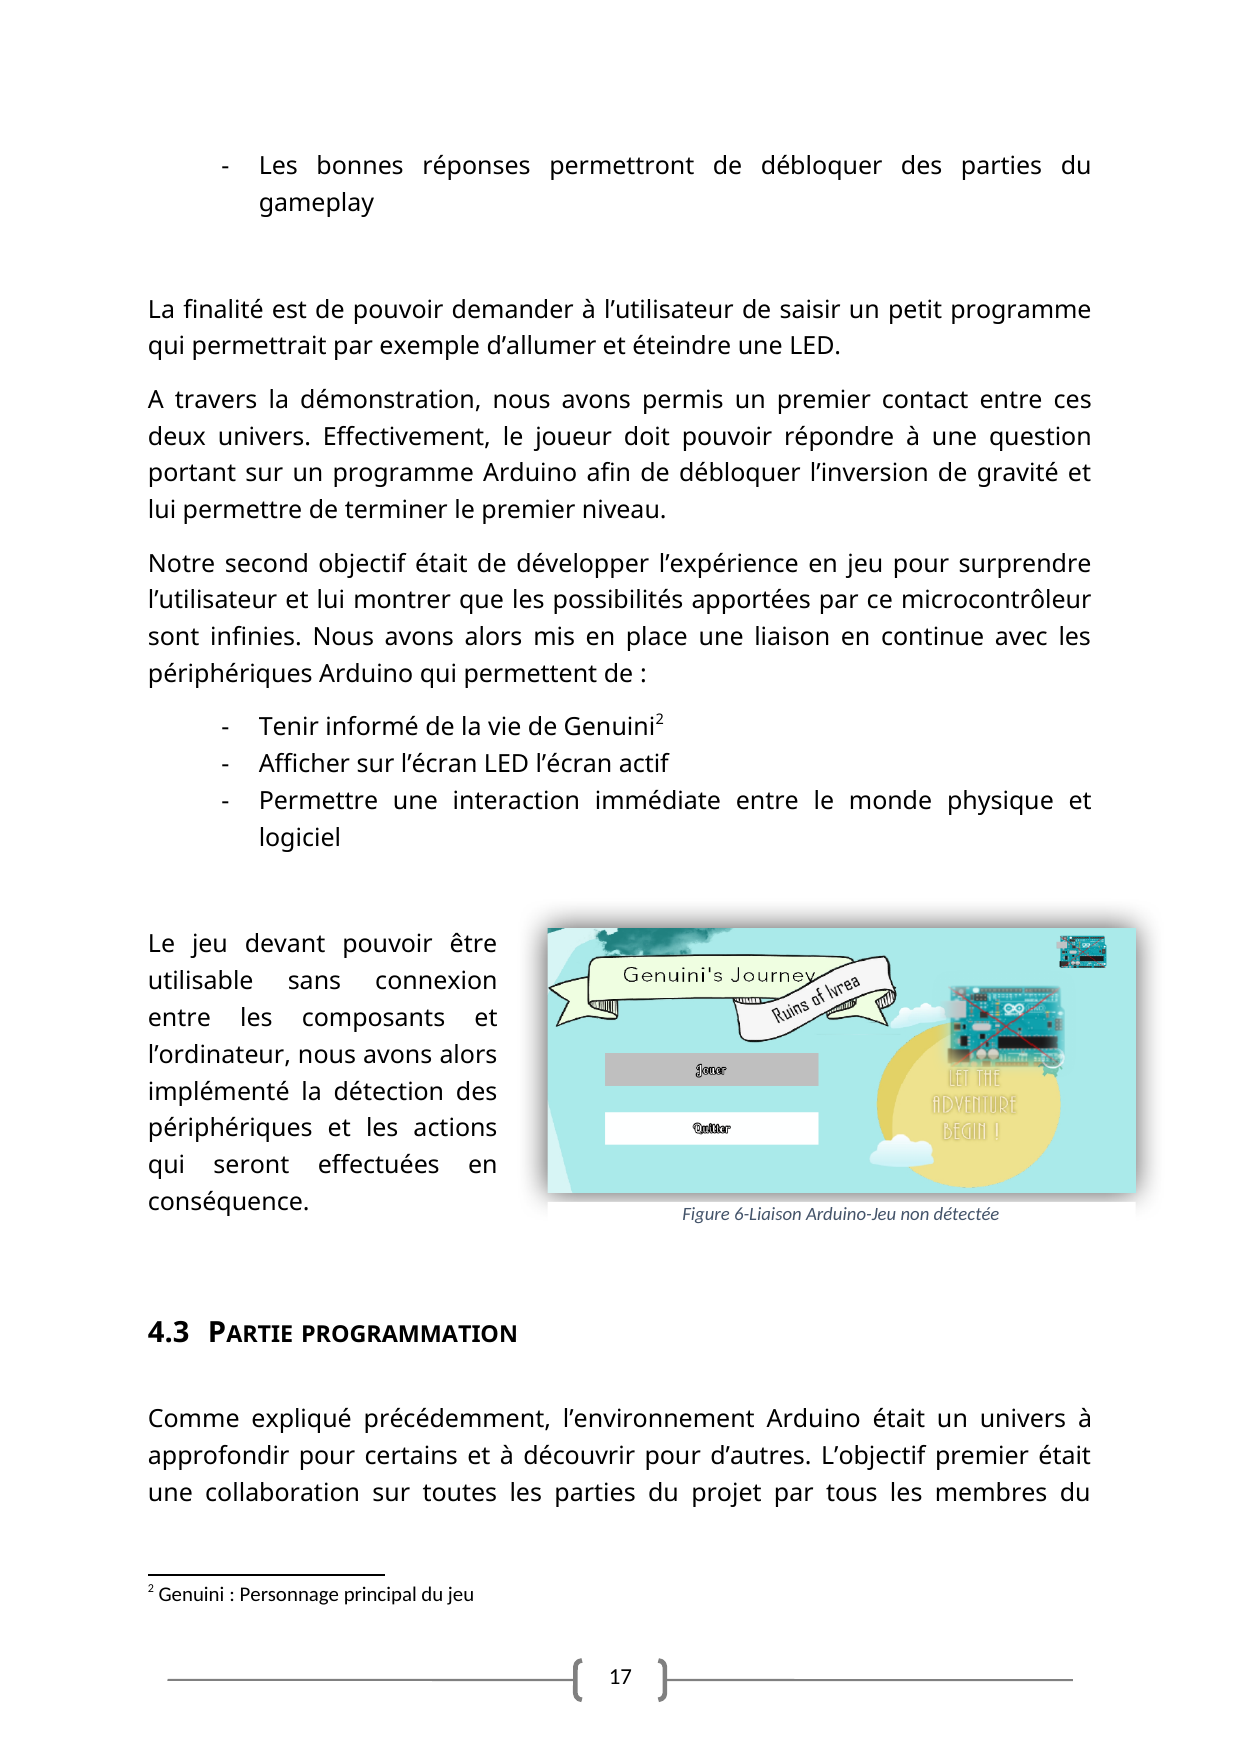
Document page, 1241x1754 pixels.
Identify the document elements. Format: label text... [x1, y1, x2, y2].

list Afficher sur l’écran LED l’écran actif [221, 746, 1093, 780]
list Tenir informé de la vie de Genuini [221, 709, 1093, 743]
text Notre second objectif était de développer l’expérience en jeu pour surprendre l’utilisateur et lui montrer que les possibilités apportées par ce microcontrôleur sont infinies. Nous avons alors mis en place une liaison en continue avec les périphériques Arduino qui permettent de : [148, 545, 1093, 689]
list Les bonnes réponses permettront de débloquer des parties du gameplay [221, 148, 1093, 218]
picture [547, 928, 1136, 1193]
text La finalité est de pouvoir demander à l’utilisateur de saisir un petit programme qui permettrait par exemple d’allumer et éteindre une LED. [148, 291, 1093, 362]
text A travers la démonstration, nous avons permis un premier contact entre ces deux univers. Effectivement, le joueur doit pouvoir répondre à une question portant sur un programme Arduino afin de débloquer l’inversion de gravité et lui permettre de terminer le premier niveau. [148, 381, 1093, 526]
subtitle Partie programmation [148, 1311, 1093, 1351]
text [148, 1401, 1093, 1508]
list Permettre une interaction immédiate entre le monde physique et logiciel [221, 782, 1093, 853]
text Le jeu devant pouvoir être utilisable sans connexion entre les composants et l’ordinateur, nous avons alors implémenté la détection des périphériques et les actions qui seront effectuées en conséquence. [148, 926, 547, 1218]
